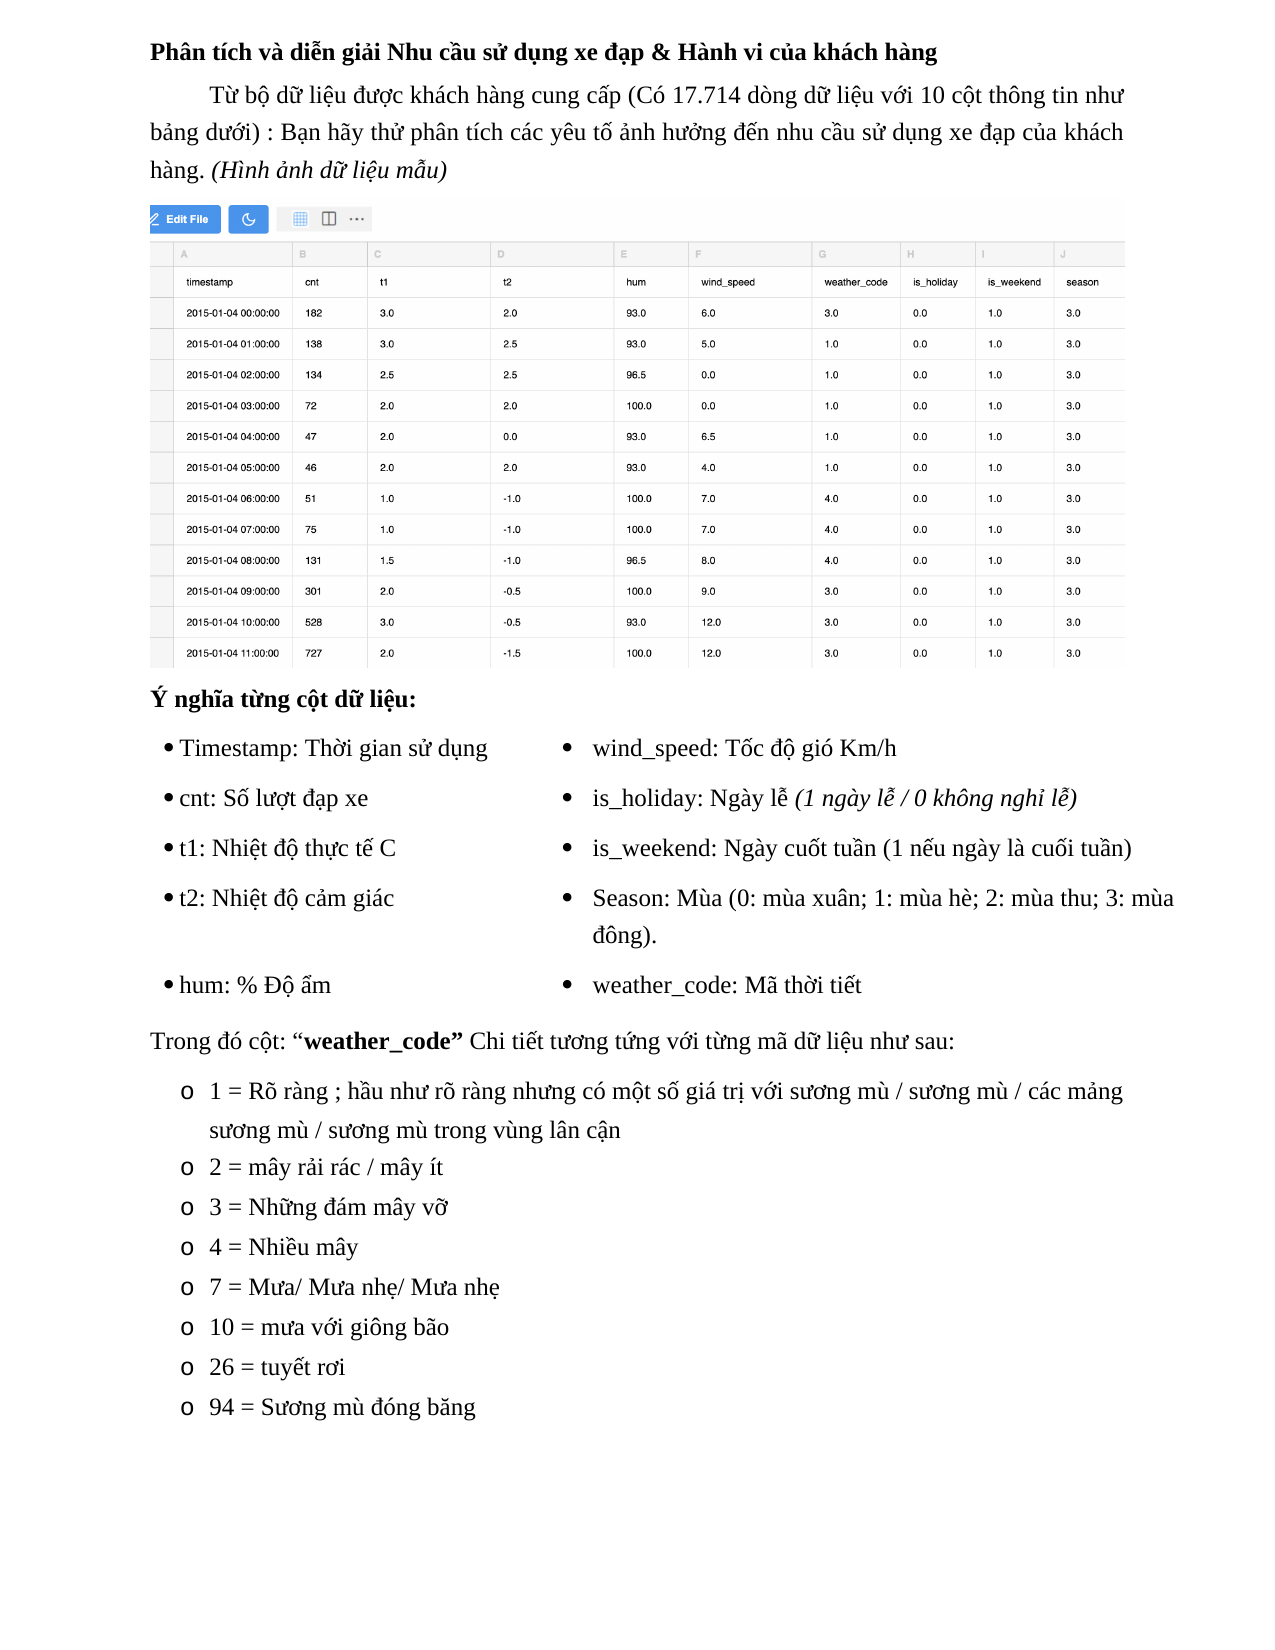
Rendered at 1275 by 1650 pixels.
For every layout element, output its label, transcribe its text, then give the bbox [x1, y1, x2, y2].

table_cell is_weekend: Ngày cuốt tuần (1 nếu ngày là cuối tuần) [533, 827, 1198, 877]
table_cell is_holiday: Ngày lễ (1 ngày lễ / 0 không nghỉ lễ) [533, 777, 1198, 827]
list 94 = Sương mù đóng băng [179, 1392, 1125, 1423]
list 1 = Rõ ràng ; hầu như rõ ràng nhưng có một số giá trị với sương mù / sương mù / các mảng sương mù / sương mù trong vùng lân cận [179, 1076, 1125, 1144]
list 4 = Nhiều mây [179, 1232, 1125, 1263]
list 2 = mây rải rác / mây ít [179, 1152, 1125, 1183]
table_cell Season: Mùa (0: mùa xuân; 1: mùa hè; 2: mùa thu; 3: mùa đông). [533, 877, 1198, 964]
list 26 = tuyết rơi [179, 1352, 1125, 1383]
table_header wind_speed: Tốc độ gió Km/h [533, 727, 1198, 777]
list 7 = Mưa/ Mưa nhẹ/ Mưa nhẹ [179, 1272, 1125, 1303]
table_cell weather_code: Mã thời tiết [533, 964, 1198, 1013]
table_header Timestamp: Thời gian sử dụng [150, 727, 533, 777]
table_cell hum: % Độ ẩm [150, 964, 533, 1013]
list 3 = Những đám mây vỡ [179, 1192, 1125, 1223]
list 10 = mưa với giông bão [179, 1312, 1125, 1343]
text Ý nghĩa từng cột dữ liệu: [150, 684, 1125, 712]
table_cell cnt: Số lượt đạp xe [150, 777, 533, 827]
table_cell t1: Nhiệt độ thực tế C [150, 827, 533, 877]
picture [150, 198, 1125, 668]
table_cell t2: Nhiệt độ cảm giác [150, 877, 533, 964]
text Trong đó cột: “weather_code” Chi tiết tương tứng với từng mã dữ liệu như sau: [150, 1026, 1125, 1055]
text Từ bộ dữ liệu được khách hàng cung cấp (Có 17.714 dòng dữ liệu với 10 cột thông tin như bảng dưới) : Bạn hãy thử phân tích các yêu tố ảnh hưởng đến nhu cầu sử dụng xe đạp của khách hàng. (Hình ảnh dữ liệu mẫu) [150, 80, 1125, 183]
text Phân tích và diễn giải Nhu cầu sử dụng xe đạp & Hành vi của khách hàng [150, 37, 1125, 65]
